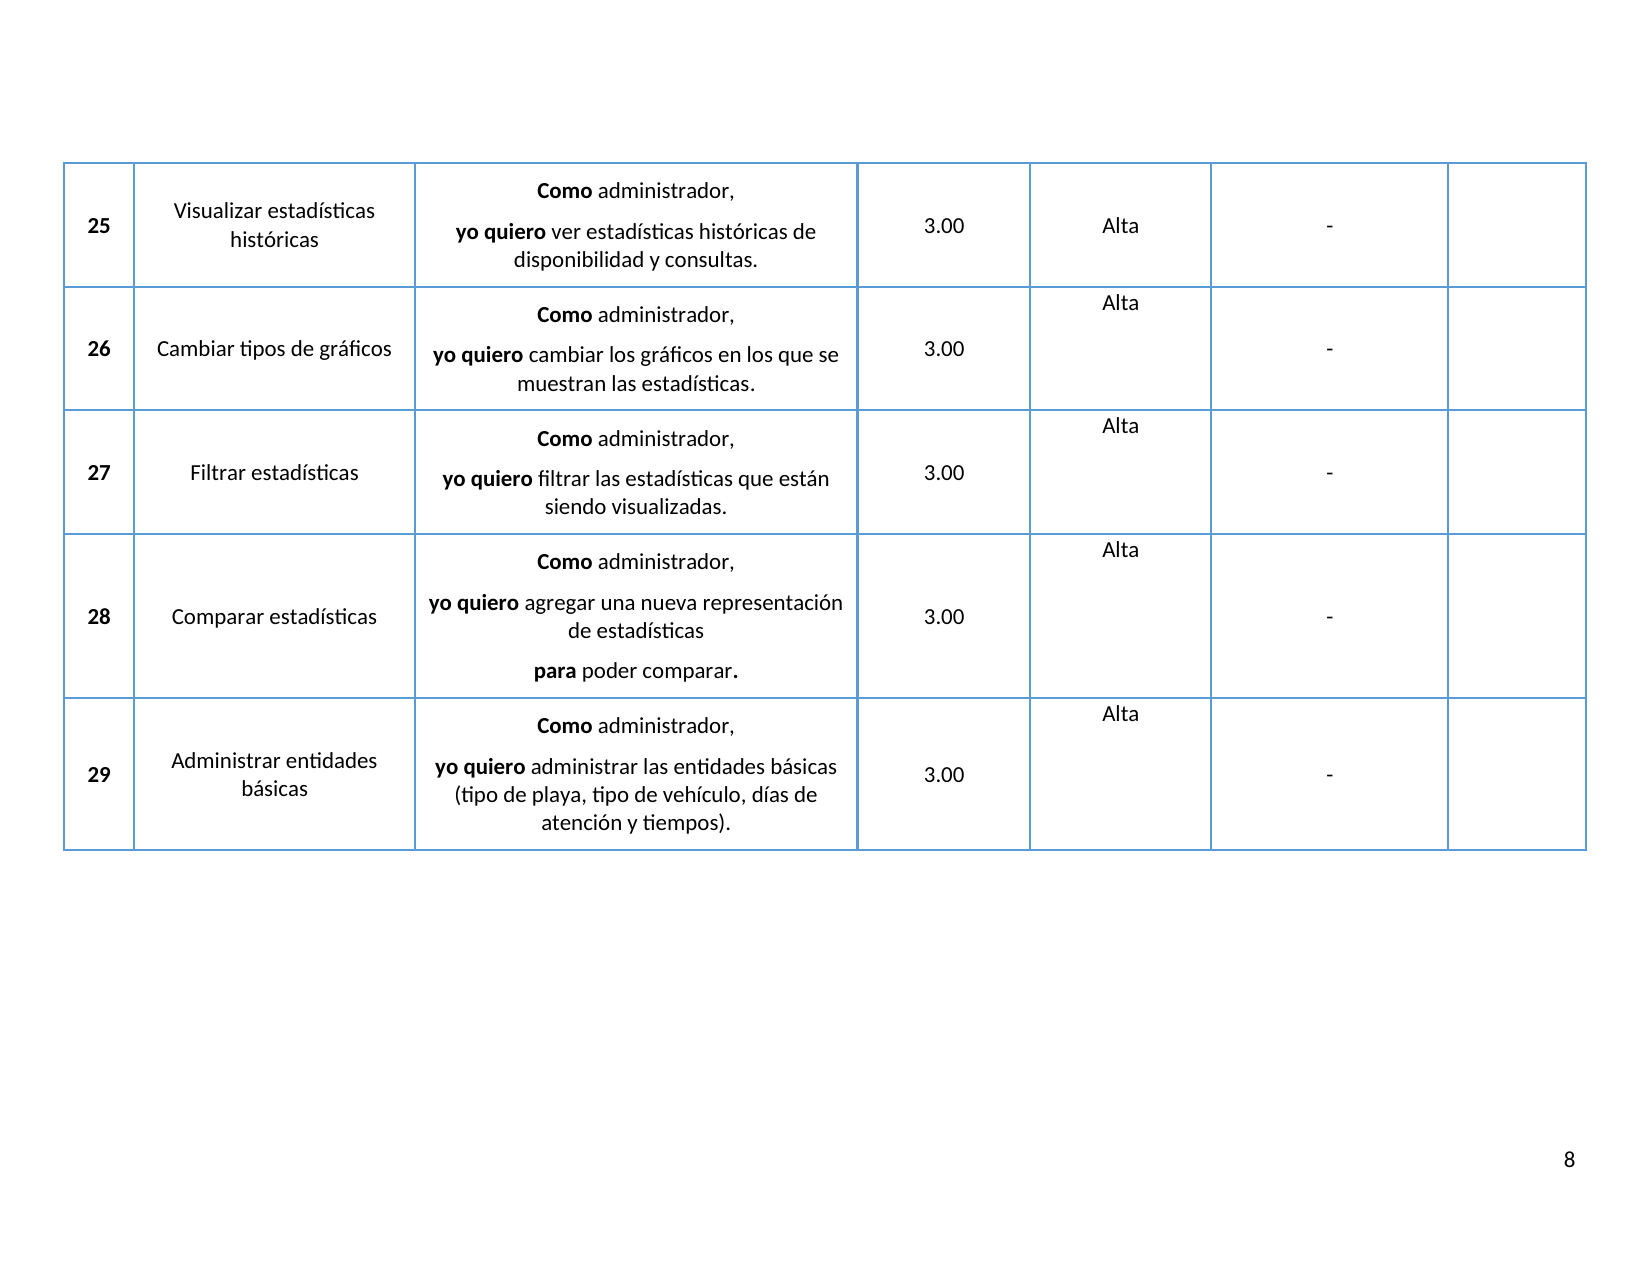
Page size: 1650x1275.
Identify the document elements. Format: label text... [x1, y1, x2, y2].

table_cell Como administrador, yo quiero administrar las entidades básicas (tipo de playa, tipo de vehículo, días de atención y tiempos). [416, 699, 856, 849]
table_cell 3.00 [859, 535, 1029, 697]
table_cell 3.00 [859, 699, 1029, 849]
table_cell Como administrador, yo quiero agregar una nueva representación de estadísticas para poder comparar. [416, 535, 856, 697]
table_cell Alta [1031, 411, 1210, 533]
table_cell [1449, 699, 1585, 849]
table_cell [1449, 411, 1585, 533]
table_cell - [1212, 288, 1447, 409]
table_cell - [1212, 411, 1447, 533]
table_cell 26 [65, 288, 133, 409]
table_cell 25 [65, 164, 133, 286]
table_cell 29 [65, 699, 133, 849]
table_cell Filtrar estadísticas [135, 411, 414, 533]
table_cell Como administrador, yo quiero filtrar las estadísticas que están siendo visualizadas. [416, 411, 856, 533]
table_cell Visualizar estadísticas históricas [135, 164, 414, 286]
table_cell Como administrador, yo quiero ver estadísticas históricas de disponibilidad y consultas. [416, 164, 856, 286]
table_cell Alta [1031, 535, 1210, 697]
table_cell Como administrador, yo quiero cambiar los gráficos en los que se muestran las estadísticas. [416, 288, 856, 409]
table_cell Cambiar tipos de gráficos [135, 288, 414, 409]
table_cell [1449, 535, 1585, 697]
table_cell [1449, 164, 1585, 286]
table_cell Comparar estadísticas [135, 535, 414, 697]
table_cell 3.00 [859, 411, 1029, 533]
table_cell 28 [65, 535, 133, 697]
table_cell [1449, 288, 1585, 409]
table_cell Alta [1031, 288, 1210, 409]
table_cell 3.00 [859, 288, 1029, 409]
table_cell Alta [1031, 699, 1210, 849]
table_cell 27 [65, 411, 133, 533]
table_cell Alta [1031, 164, 1210, 286]
table_cell - [1212, 699, 1447, 849]
table_cell - [1212, 535, 1447, 697]
table_cell Administrar entidades básicas [135, 699, 414, 849]
table_cell - [1212, 164, 1447, 286]
table_cell 3.00 [859, 164, 1029, 286]
